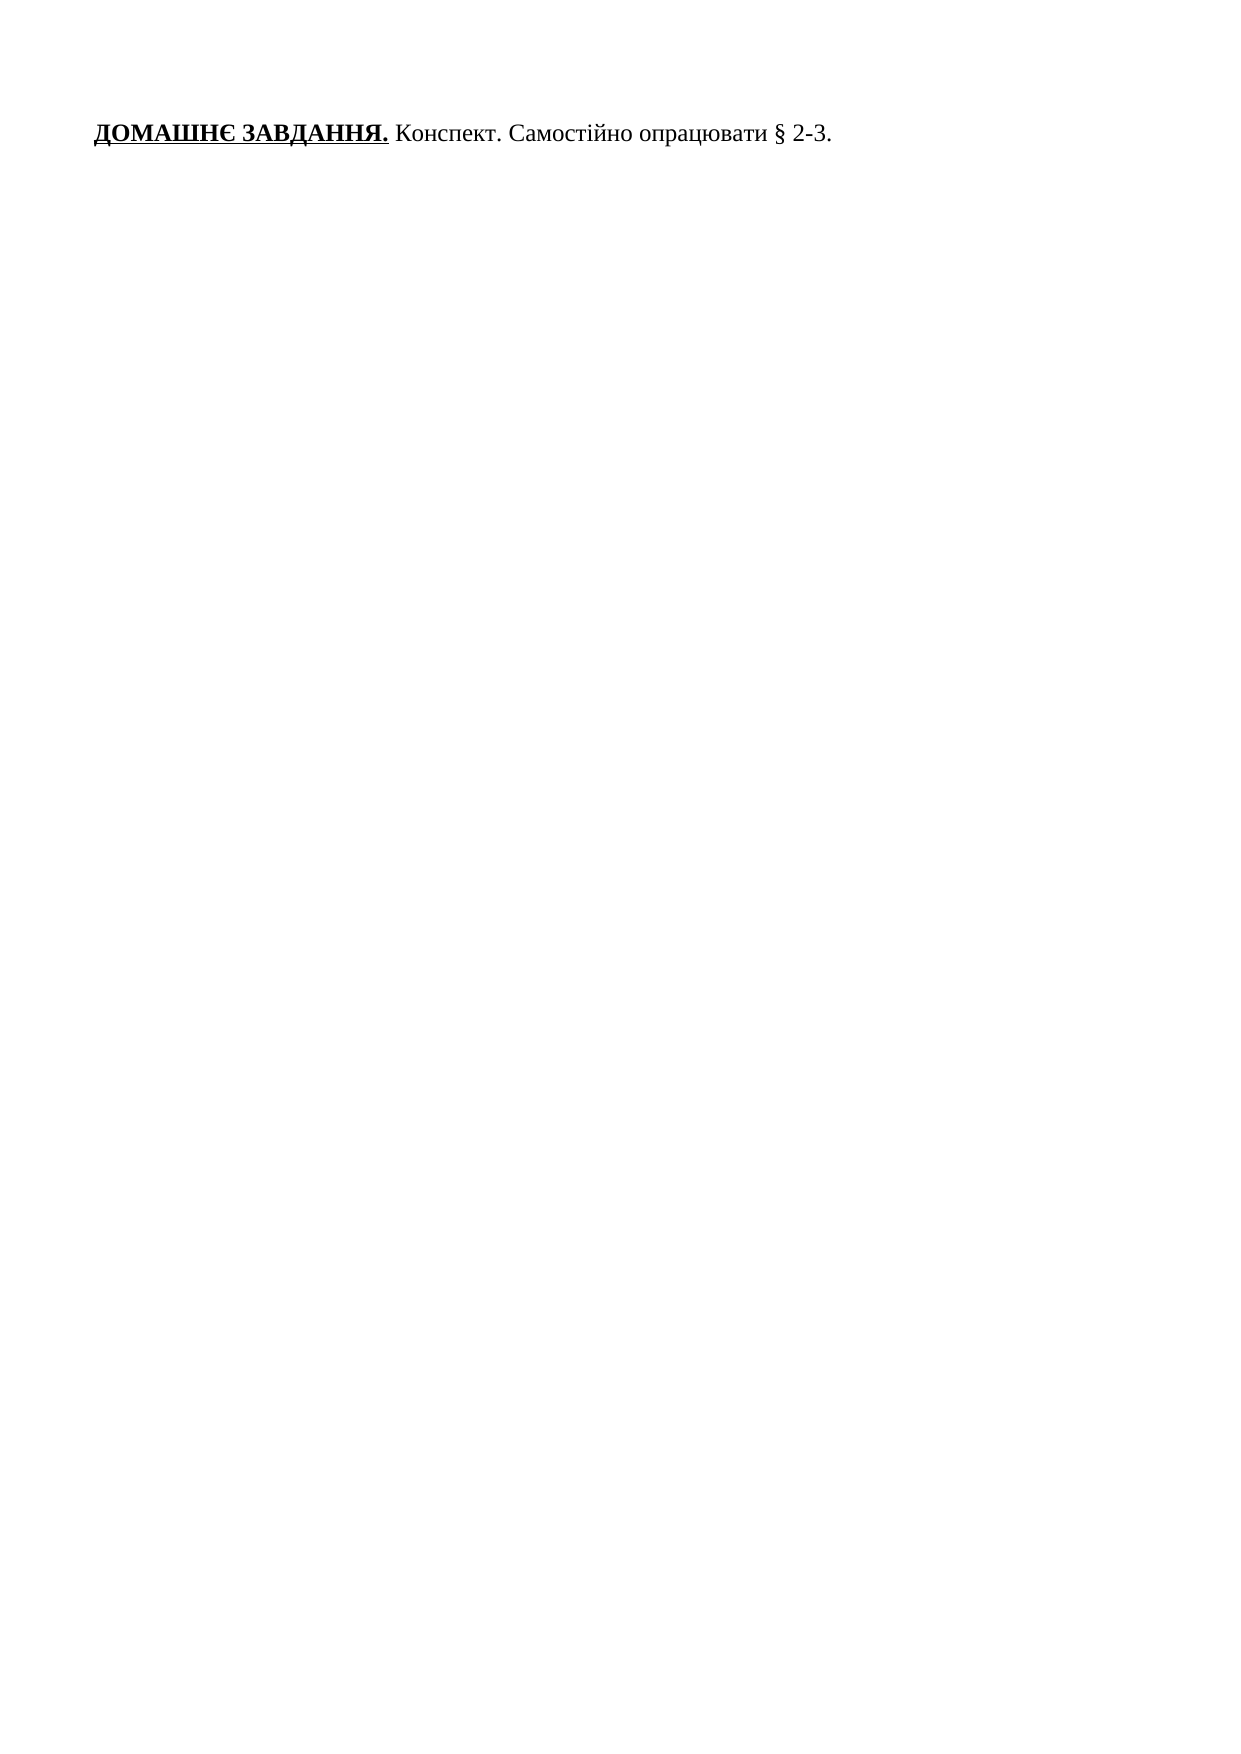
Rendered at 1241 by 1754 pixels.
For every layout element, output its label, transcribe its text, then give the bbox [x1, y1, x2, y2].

text ДОМАШНЄ ЗАВДАННЯ. Конспект. Самостійно опрацювати § 2-3. [94, 118, 1152, 147]
